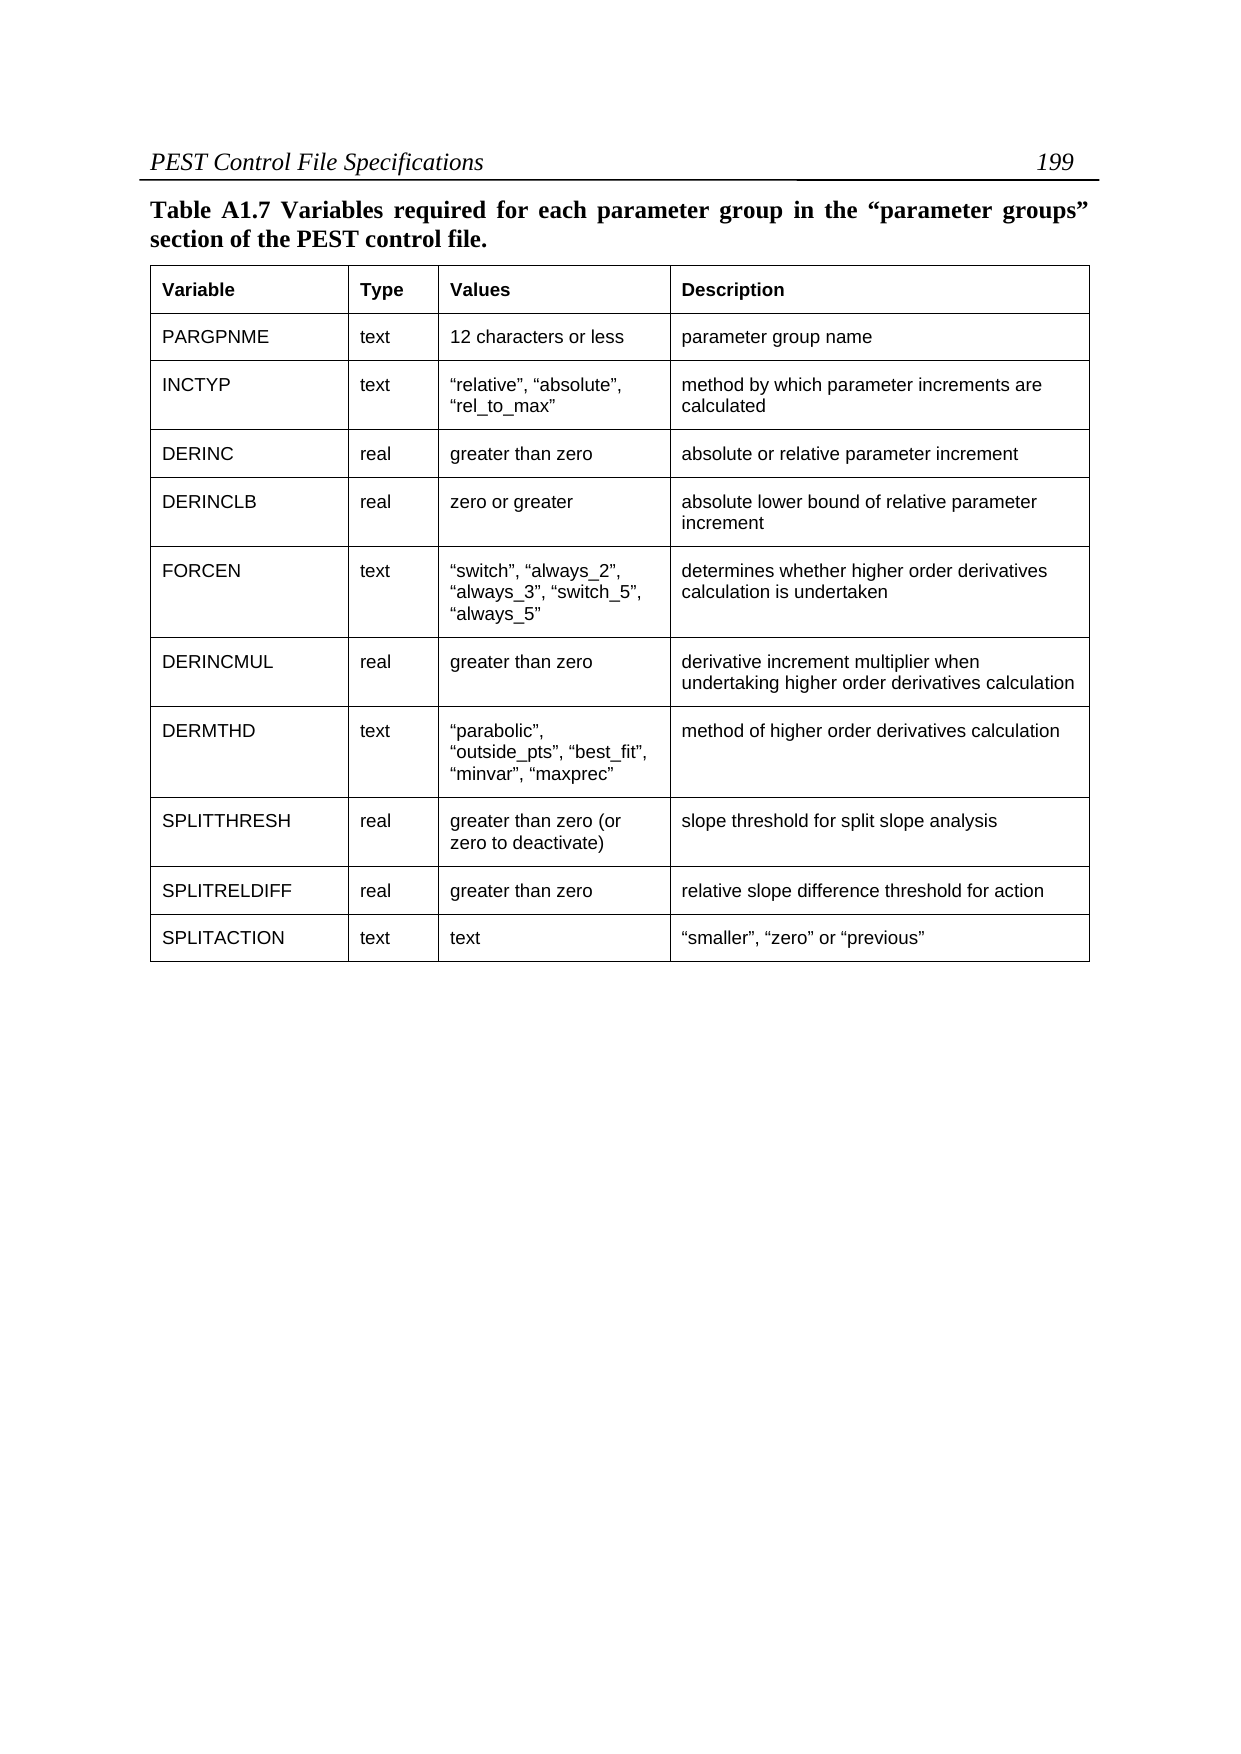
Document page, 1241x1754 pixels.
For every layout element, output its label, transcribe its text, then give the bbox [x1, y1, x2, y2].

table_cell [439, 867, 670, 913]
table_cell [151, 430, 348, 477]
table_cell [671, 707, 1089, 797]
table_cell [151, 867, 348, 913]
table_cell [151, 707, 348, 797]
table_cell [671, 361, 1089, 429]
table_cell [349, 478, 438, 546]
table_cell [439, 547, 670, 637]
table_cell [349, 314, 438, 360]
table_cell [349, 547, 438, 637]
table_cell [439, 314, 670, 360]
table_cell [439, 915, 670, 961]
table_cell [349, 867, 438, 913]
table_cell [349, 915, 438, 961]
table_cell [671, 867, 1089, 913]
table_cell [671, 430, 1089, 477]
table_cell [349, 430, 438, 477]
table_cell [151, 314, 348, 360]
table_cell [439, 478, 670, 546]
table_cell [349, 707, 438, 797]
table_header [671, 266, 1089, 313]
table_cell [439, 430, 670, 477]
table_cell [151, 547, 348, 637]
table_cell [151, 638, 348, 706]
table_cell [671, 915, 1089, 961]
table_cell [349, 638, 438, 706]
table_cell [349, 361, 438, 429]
text Table A1.7 Variables required for each parameter group in the “parameter groups” section of the PEST control file. [150, 195, 1090, 252]
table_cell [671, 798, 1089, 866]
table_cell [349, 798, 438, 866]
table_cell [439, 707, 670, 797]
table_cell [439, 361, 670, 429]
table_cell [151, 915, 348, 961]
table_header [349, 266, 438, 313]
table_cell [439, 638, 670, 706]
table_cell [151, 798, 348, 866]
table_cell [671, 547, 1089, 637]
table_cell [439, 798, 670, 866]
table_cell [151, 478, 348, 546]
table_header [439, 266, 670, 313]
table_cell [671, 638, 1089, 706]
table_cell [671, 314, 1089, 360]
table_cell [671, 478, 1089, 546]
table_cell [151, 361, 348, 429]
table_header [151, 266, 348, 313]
